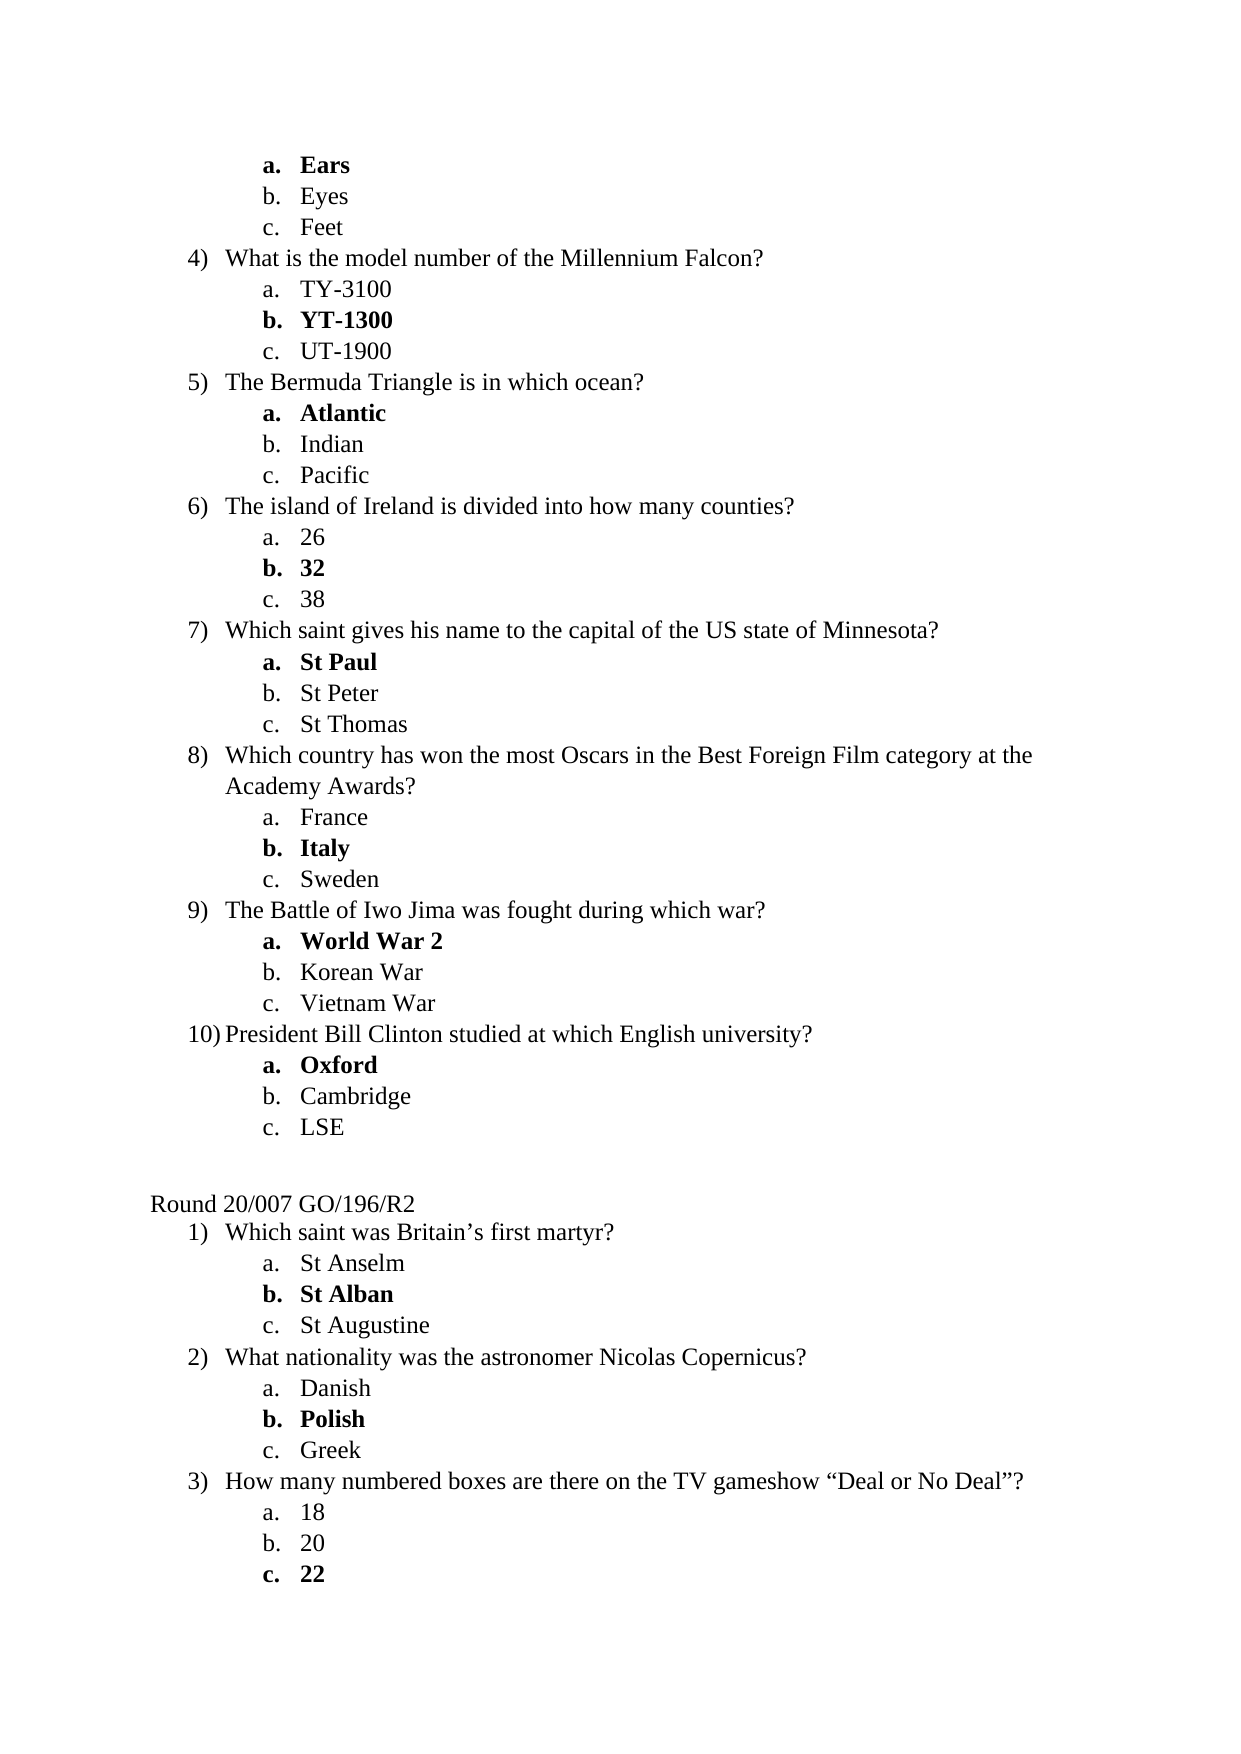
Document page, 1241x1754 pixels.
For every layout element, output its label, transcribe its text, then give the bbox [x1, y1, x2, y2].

list St Paul [262, 647, 1090, 675]
list The Bermuda Triangle is in which ocean? [187, 367, 1090, 396]
text Round 20/007 GO/196/R2 [150, 1189, 1090, 1217]
list Sweden [262, 864, 1090, 893]
list TY-3100 [262, 274, 1090, 303]
list 32 [262, 553, 1090, 582]
list Which saint was Britain’s first martyr? [187, 1217, 1090, 1246]
list Indian [262, 429, 1090, 458]
list Cambridge [262, 1081, 1090, 1110]
list Ears [262, 150, 1090, 179]
list St Thomas [262, 709, 1090, 737]
list Eyes [262, 181, 1090, 210]
list St Alban [262, 1279, 1090, 1308]
list How many numbered boxes are there on the TV gameshow “Deal or No Deal”? [187, 1466, 1090, 1494]
list President Bill Clinton studied at which English university? [187, 1019, 1090, 1048]
list Greek [262, 1435, 1090, 1463]
list St Augustine [262, 1311, 1090, 1339]
list What is the model number of the Millennium Falcon? [187, 243, 1090, 272]
list 38 [262, 584, 1090, 613]
list Pacific [262, 460, 1090, 489]
list The island of Ireland is divided into how many counties? [187, 491, 1090, 520]
list France [262, 802, 1090, 831]
list 22 [262, 1559, 1090, 1588]
list Atlantic [262, 398, 1090, 427]
list St Anselm [262, 1248, 1090, 1277]
list Italy [262, 833, 1090, 862]
list Which country has won the most Oscars in the Best Foreign Film category at the Academy Awards? [187, 740, 1090, 799]
list St Peter [262, 678, 1090, 706]
list Danish [262, 1373, 1090, 1401]
list Korean War [262, 957, 1090, 986]
list YT-1300 [262, 305, 1090, 334]
list Oxford [262, 1050, 1090, 1079]
list UT-1900 [262, 336, 1090, 365]
list Feet [262, 212, 1090, 241]
list 18 [262, 1497, 1090, 1526]
list What nationality was the astronomer Nicolas Copernicus? [187, 1342, 1090, 1370]
list Vietnam War [262, 988, 1090, 1017]
list LSE [262, 1112, 1090, 1141]
list 20 [262, 1528, 1090, 1557]
list World War 2 [262, 926, 1090, 955]
list The Battle of Iwo Jima was fought during which war? [187, 895, 1090, 924]
list Polish [262, 1404, 1090, 1432]
list 26 [262, 522, 1090, 551]
list Which saint gives his name to the capital of the US state of Minnesota? [187, 616, 1090, 644]
